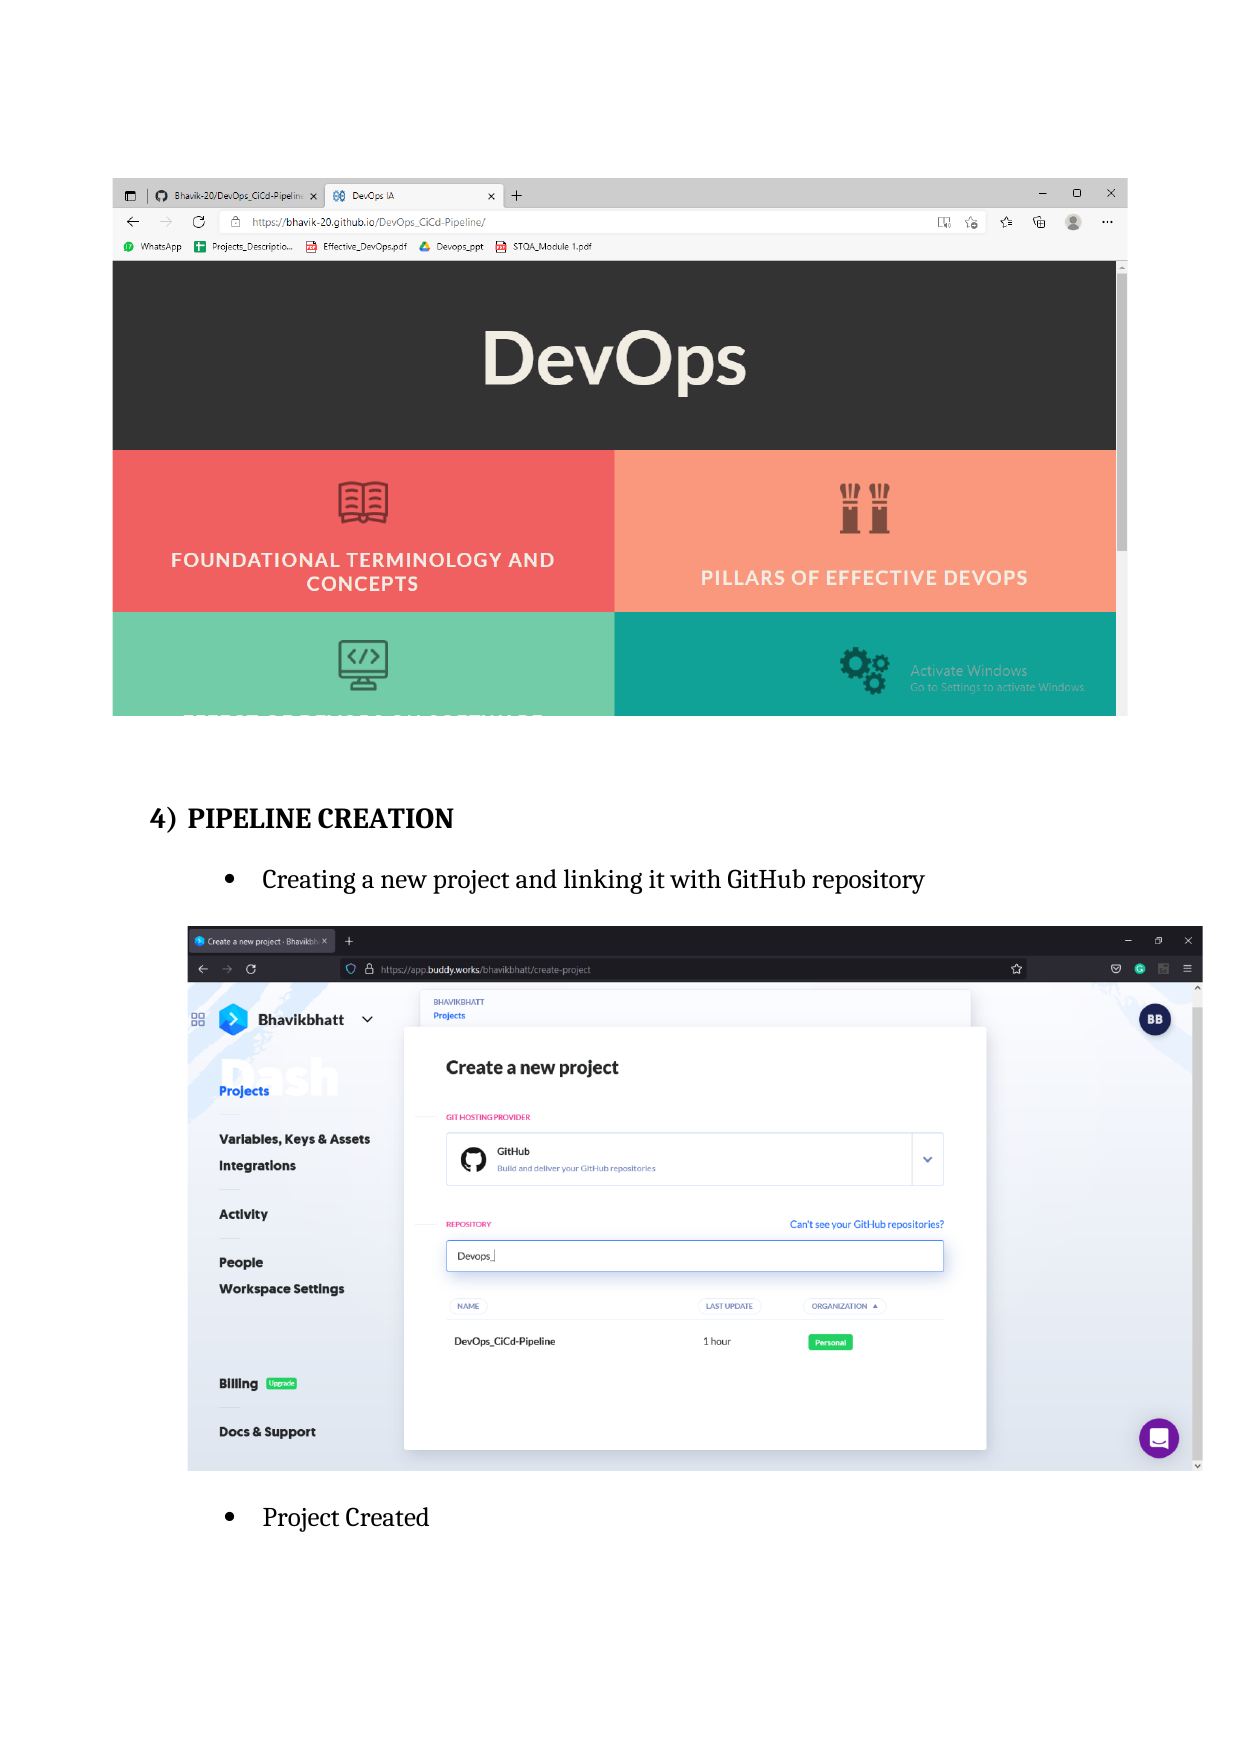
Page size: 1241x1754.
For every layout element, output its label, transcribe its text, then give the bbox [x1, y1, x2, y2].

list Project Created [225, 1502, 1128, 1533]
list PIPELINE CREATION [150, 802, 1128, 835]
picture [112, 178, 1128, 716]
list Creating a new project and linking it with GitHub repository [225, 864, 1128, 895]
picture [187, 926, 1203, 1471]
